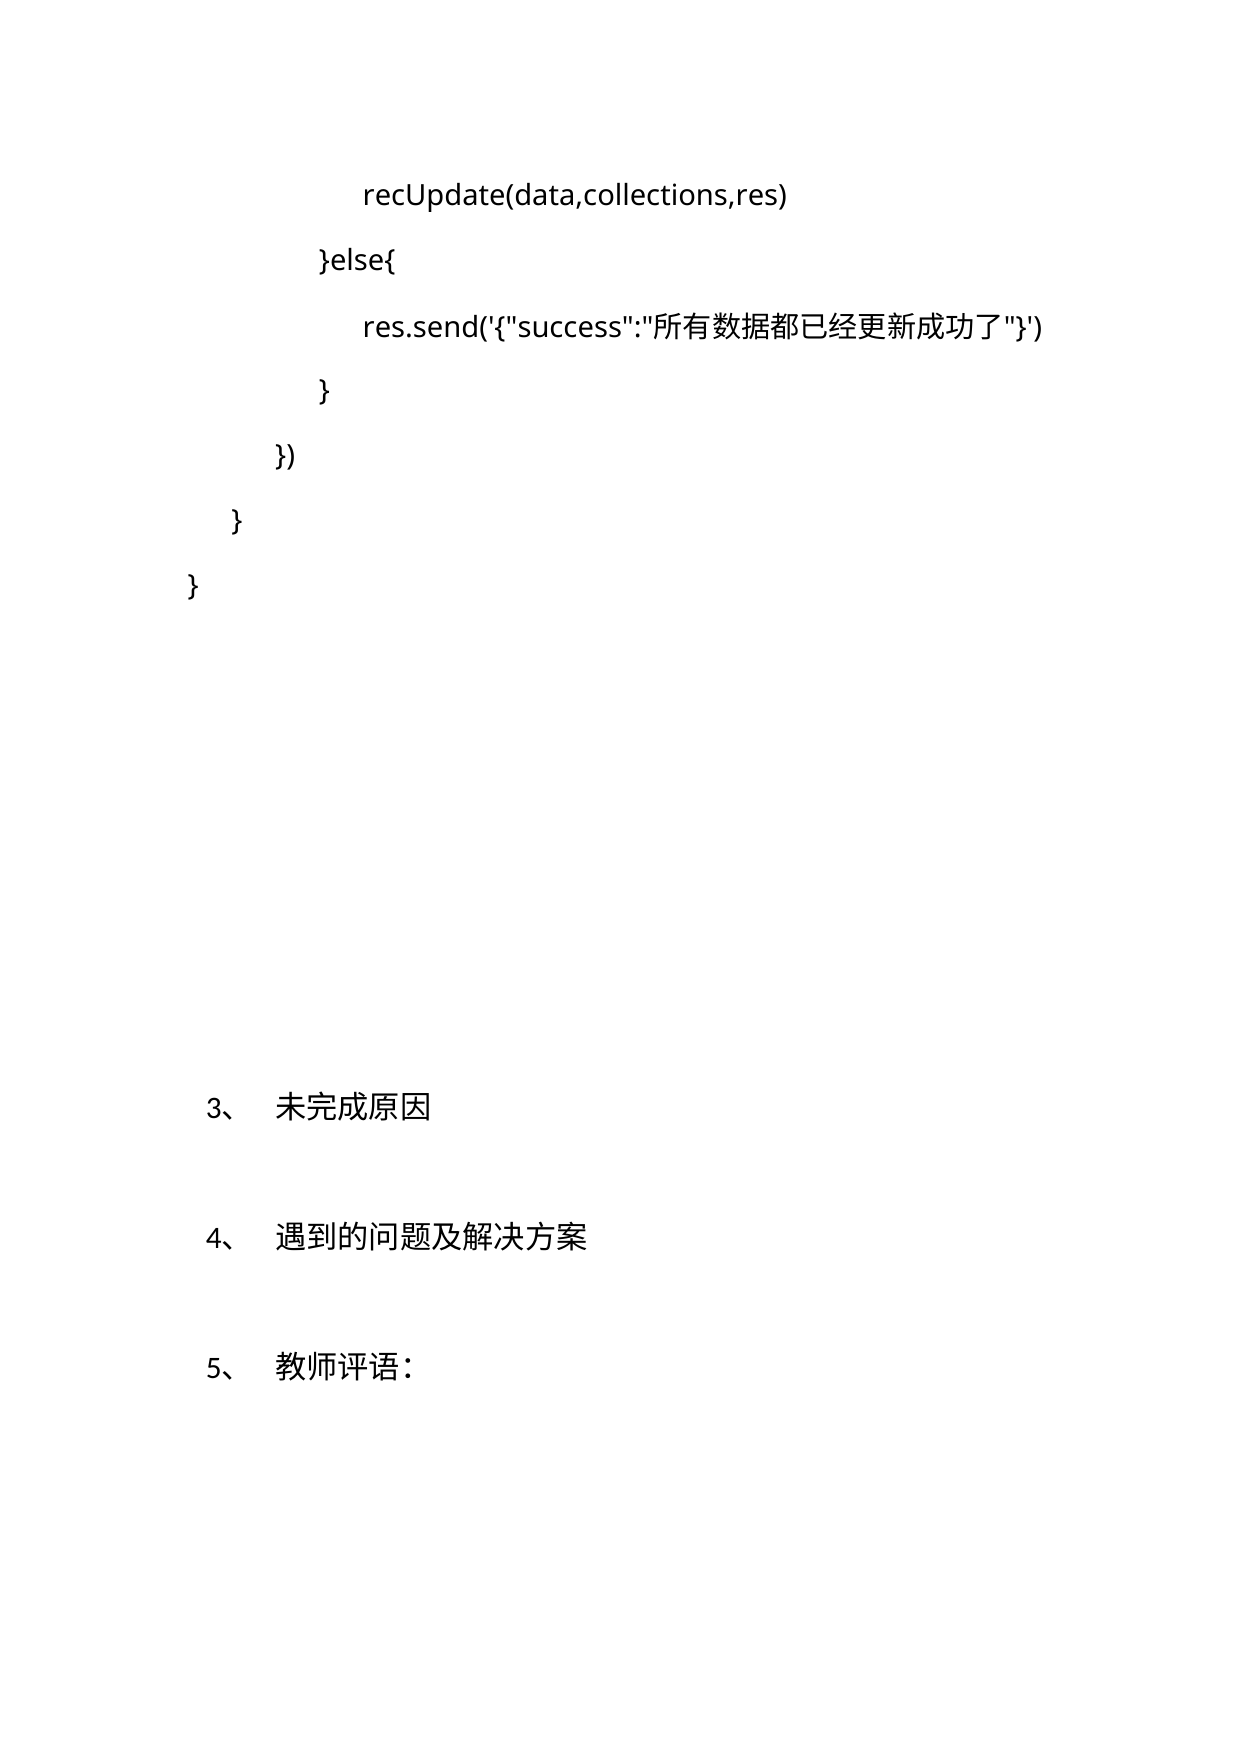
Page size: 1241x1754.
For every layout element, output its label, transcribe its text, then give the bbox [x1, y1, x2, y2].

text res.send('{"success":"所有数据都已经更新成功了"}') [187, 292, 1053, 357]
text }else{ [187, 227, 1053, 292]
text }) [187, 422, 1053, 487]
list 教师评语： [187, 1332, 1053, 1397]
text } [187, 552, 1053, 617]
text } [187, 487, 1053, 552]
list 遇到的问题及解决方案 [187, 1202, 1053, 1267]
list 未完成原因 [187, 1072, 1053, 1137]
text recUpdate(data,collections,res) [187, 162, 1053, 227]
text } [187, 357, 1053, 422]
